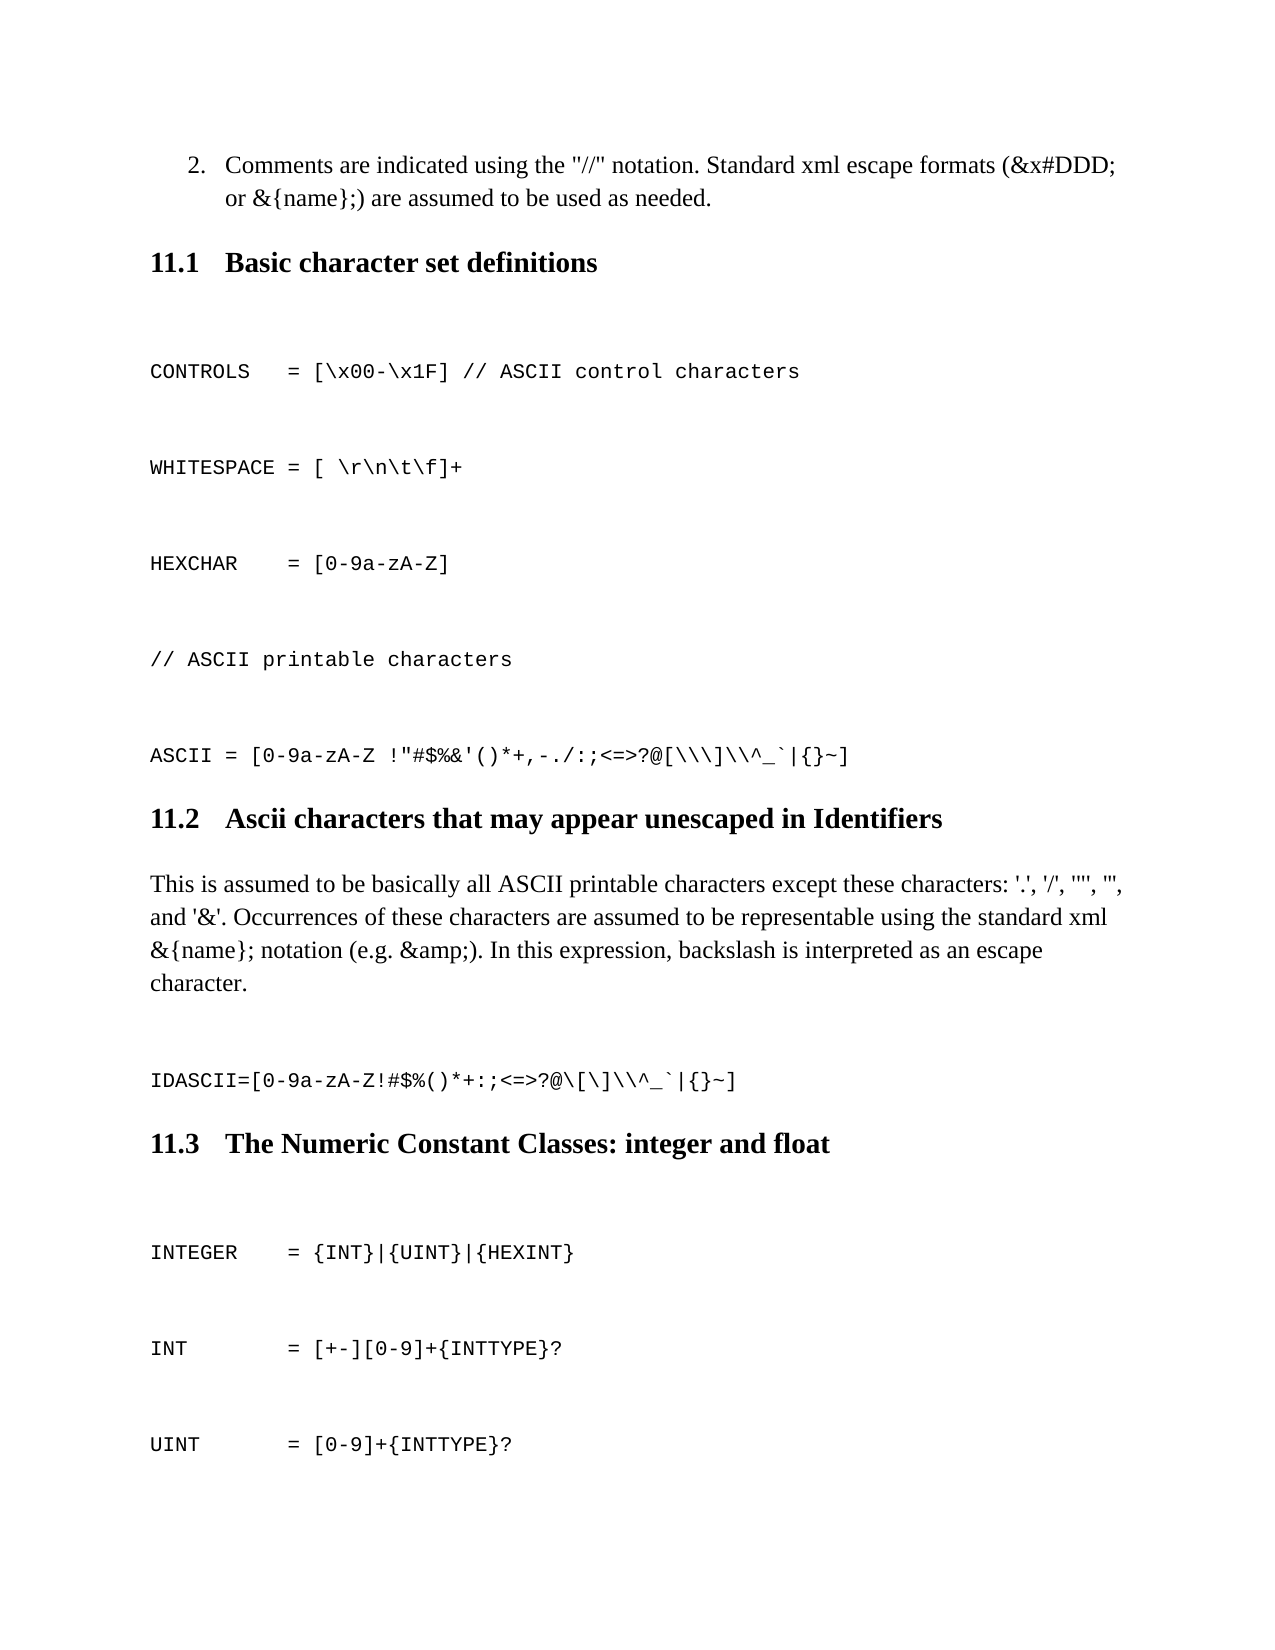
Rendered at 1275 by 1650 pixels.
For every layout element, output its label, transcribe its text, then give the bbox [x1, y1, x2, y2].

text ASCII = [0-9a-zA-Z !"#$%&'()*+,-./:;<=>?@[\\\]\\^_`|{}~] [150, 745, 1125, 769]
subtitle Ascii characters that may appear unescaped in Identifiers [150, 801, 1125, 835]
text HEXCHAR = [0-9a-zA-Z] [150, 553, 1125, 577]
text UINT = [0-9]+{INTTYPE}? [150, 1434, 1125, 1458]
subtitle The Numeric Constant Classes: integer and float [150, 1126, 1125, 1160]
text This is assumed to be basically all ASCII printable characters except these characters: '.', '/', '"', ''', and '&'. Occurrences of these characters are assumed to be representable using the standard xml &{name}; notation (e.g. &amp;). In this expression, backslash is interpreted as an escape character. [150, 869, 1125, 997]
text INTEGER = {INT}|{UINT}|{HEXINT} [150, 1242, 1125, 1266]
text INT = [+-][0-9]+{INTTYPE}? [150, 1338, 1125, 1362]
subtitle Basic character set definitions [150, 245, 1125, 279]
text CONTROLS = [\x00-\x1F] // ASCII control characters [150, 361, 1125, 384]
text WHITESPACE = [ \r\n\t\f]+ [150, 457, 1125, 481]
text // ASCII printable characters [150, 649, 1125, 673]
list Comments are indicated using the "//" notation. Standard xml escape formats (&x#DDD; or &{name};) are assumed to be used as needed. [187, 150, 1125, 212]
text IDASCII=[0-9a-zA-Z!#$%()*+:;<=>?@\[\]\\^_`|{}~] [150, 1070, 1125, 1094]
